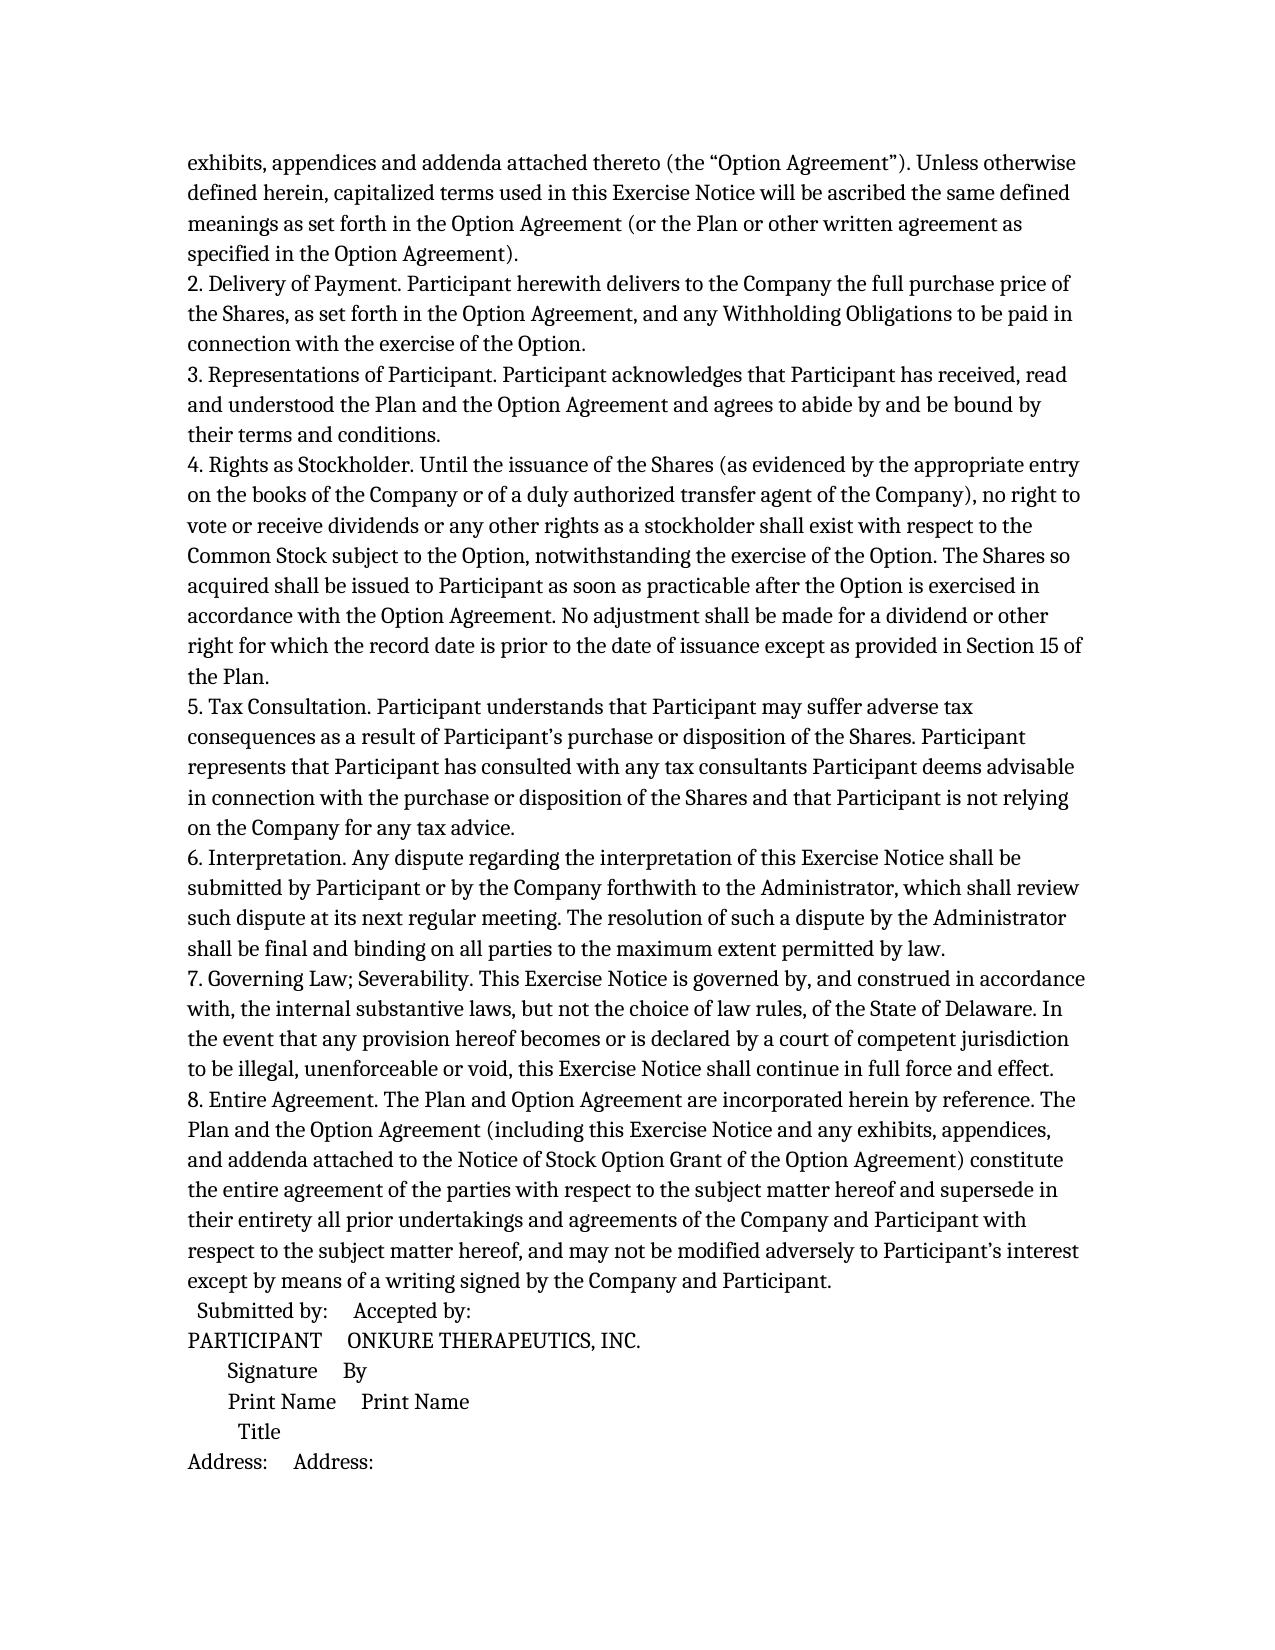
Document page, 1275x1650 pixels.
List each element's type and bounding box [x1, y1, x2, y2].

text [187, 150, 1087, 1475]
